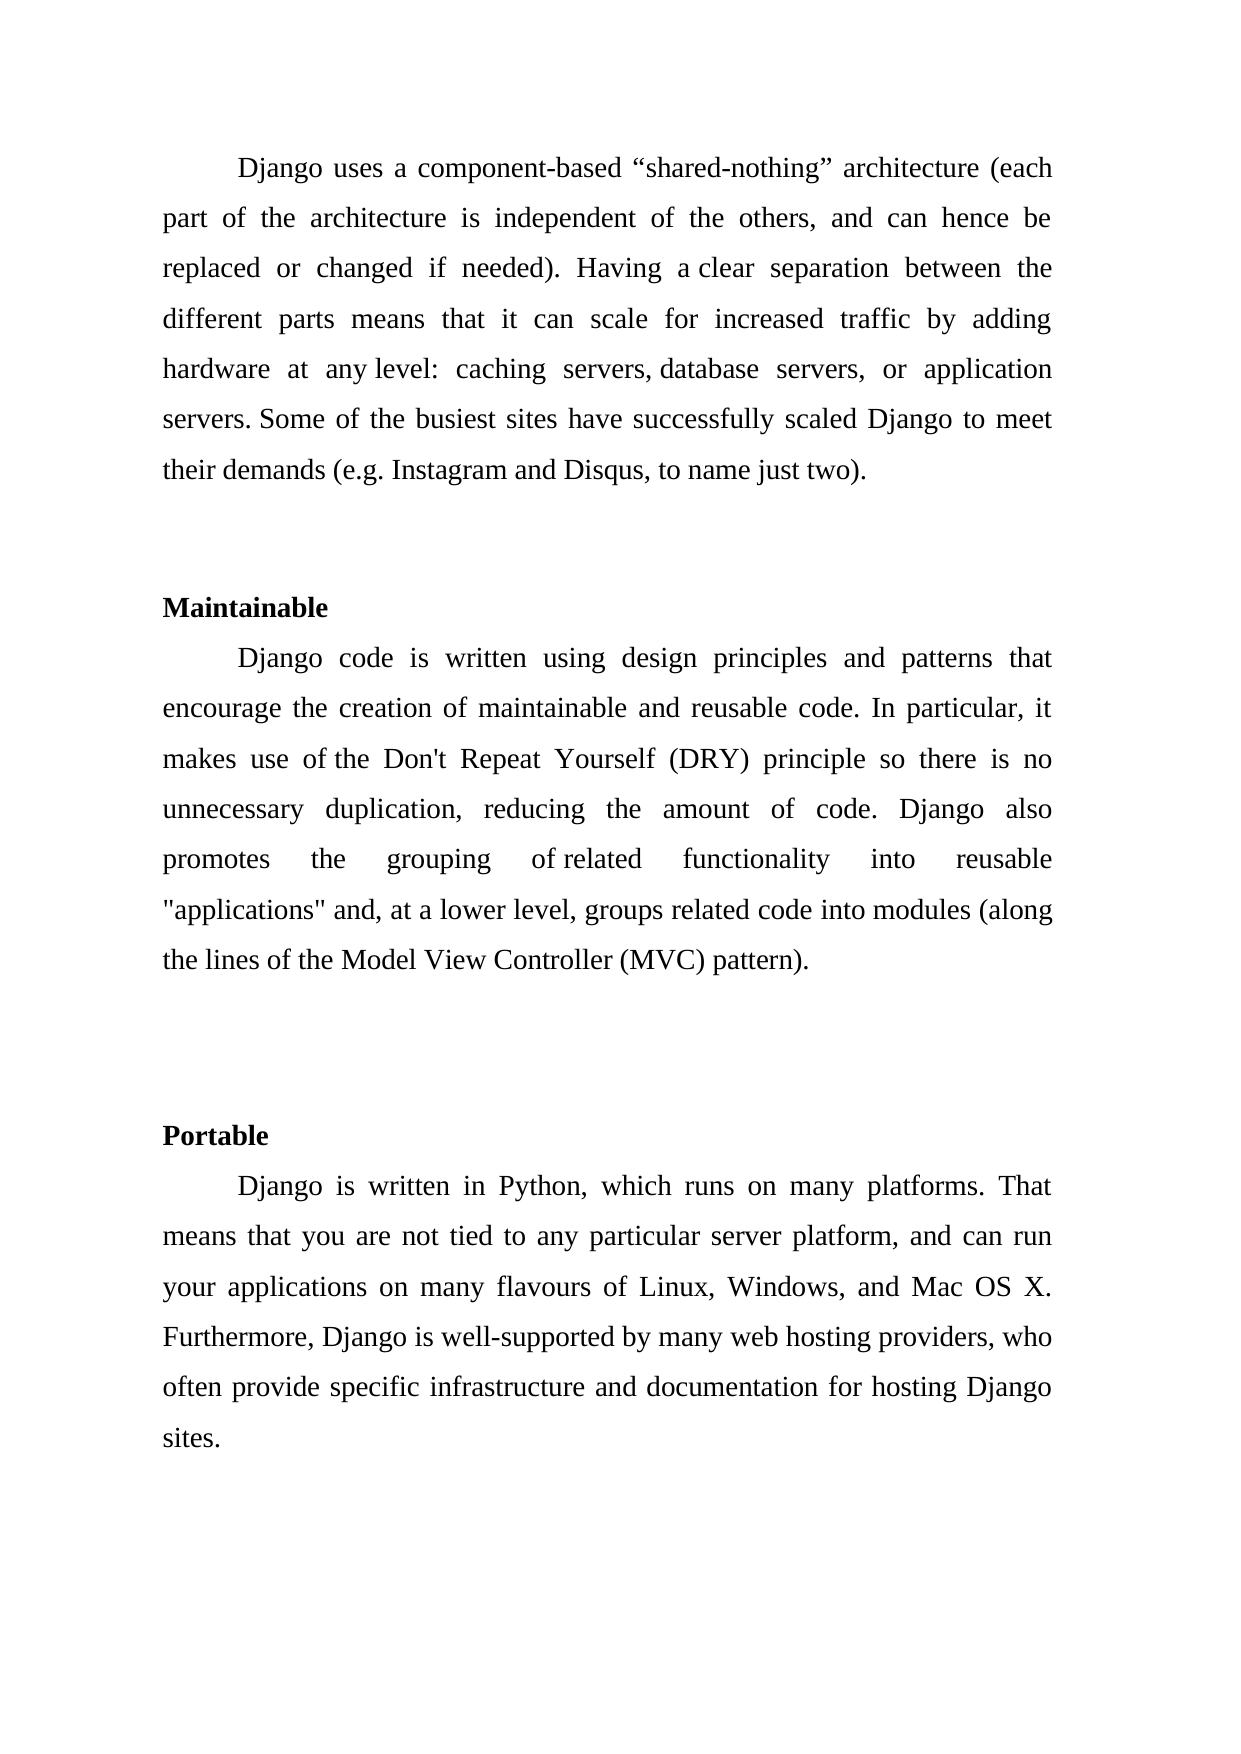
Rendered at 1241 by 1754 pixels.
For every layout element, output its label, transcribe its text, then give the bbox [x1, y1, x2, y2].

text Django code is written using design principles and patterns that encourage the creation of maintainable and reusable code. In particular, it makes use of the Don't Repeat Yourself (DRY) principle so there is no unnecessary duplication, reducing the amount of code. Django also promotes the grouping of related functionality into reusable "applications" and, at a lower level, groups related code into modules (along the lines of the Model View Controller (MVC) pattern). [162, 640, 1053, 976]
text Portable [162, 1118, 1090, 1151]
text Maintainable [162, 590, 1090, 623]
text Django is written in Python, which runs on many platforms. That means that you are not tied to any particular server platform, and can run your applications on many flavours of Linux, Windows, and Mac OS X. Furthermore, Django is well-supported by many web hosting providers, who often provide specific infrastructure and documentation for hosting Django sites. [162, 1168, 1053, 1453]
text Django uses a component-based “shared-nothing” architecture (each part of the architecture is independent of the others, and can hence be replaced or changed if needed). Having a clear separation between the different parts means that it can scale for increased traffic by adding hardware at any level: caching servers, database servers, or application servers. Some of the busiest sites have successfully scaled Django to meet their demands (e.g. Instagram and Disqus, to name just two). [162, 150, 1053, 485]
